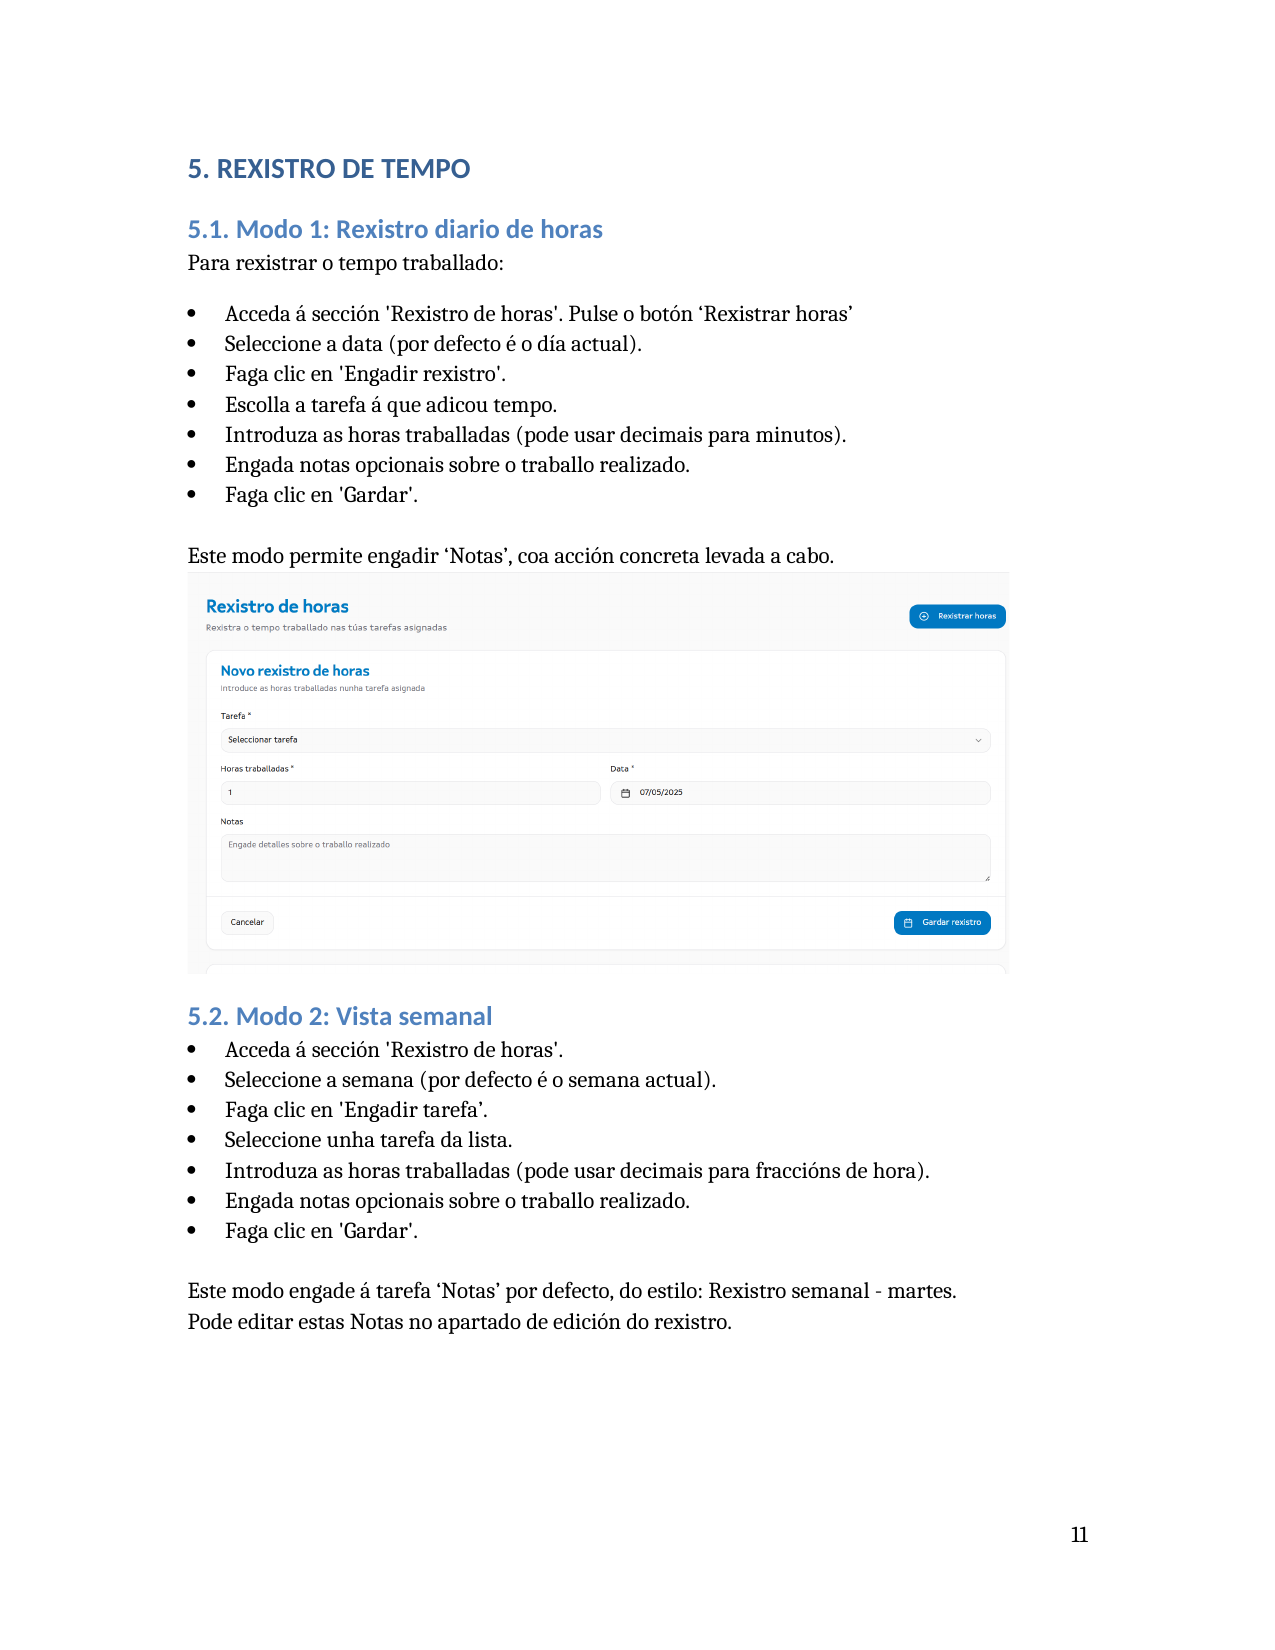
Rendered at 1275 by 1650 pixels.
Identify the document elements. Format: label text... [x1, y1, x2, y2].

list Introduza as horas traballadas (pode usar decimais para fraccións de hora). [187, 1157, 1087, 1184]
list Acceda á sección 'Rexistro de horas'. Pulse o botón ‘Rexistrar horas’ [187, 301, 1087, 327]
list Faga clic en 'Engadir rexistro'. [187, 361, 1087, 387]
list Escolla a tarefa á que adicou tempo. [187, 391, 1087, 418]
subtitle 5.2. Modo 2: Vista semanal [187, 999, 1087, 1032]
list Este modo permite engadir ‘Notas’, coa acción concreta levada a cabo. [187, 542, 1087, 569]
list Seleccione a semana (por defecto é o semana actual). [187, 1067, 1087, 1093]
subtitle 5. REXISTRO DE TEMPO [187, 150, 1087, 186]
list Engada notas opcionais sobre o traballo realizado. [187, 452, 1087, 478]
list Seleccione a data (por defecto é o día actual). [187, 331, 1087, 357]
text Para rexistrar o tempo traballado: [187, 250, 1087, 276]
list Acceda á sección 'Rexistro de horas'. [187, 1037, 1087, 1063]
list Faga clic en 'Gardar'. [187, 482, 1087, 508]
list Faga clic en 'Engadir tarefa’. [187, 1097, 1087, 1123]
list Este modo engade á tarefa ‘Notas’ por defecto, do estilo: Rexistro semanal - martes. [187, 1278, 1087, 1304]
list Faga clic en 'Gardar'. [187, 1218, 1087, 1244]
picture [187, 572, 1010, 974]
list Introduza as horas traballadas (pode usar decimais para minutos). [187, 422, 1087, 448]
subtitle 5.1. Modo 1: Rexistro diario de horas [187, 212, 1087, 245]
list Engada notas opcionais sobre o traballo realizado. [187, 1188, 1087, 1214]
list Seleccione unha tarefa da lista. [187, 1127, 1087, 1153]
list Pode editar estas Notas no apartado de edición do rexistro. [187, 1308, 1087, 1335]
